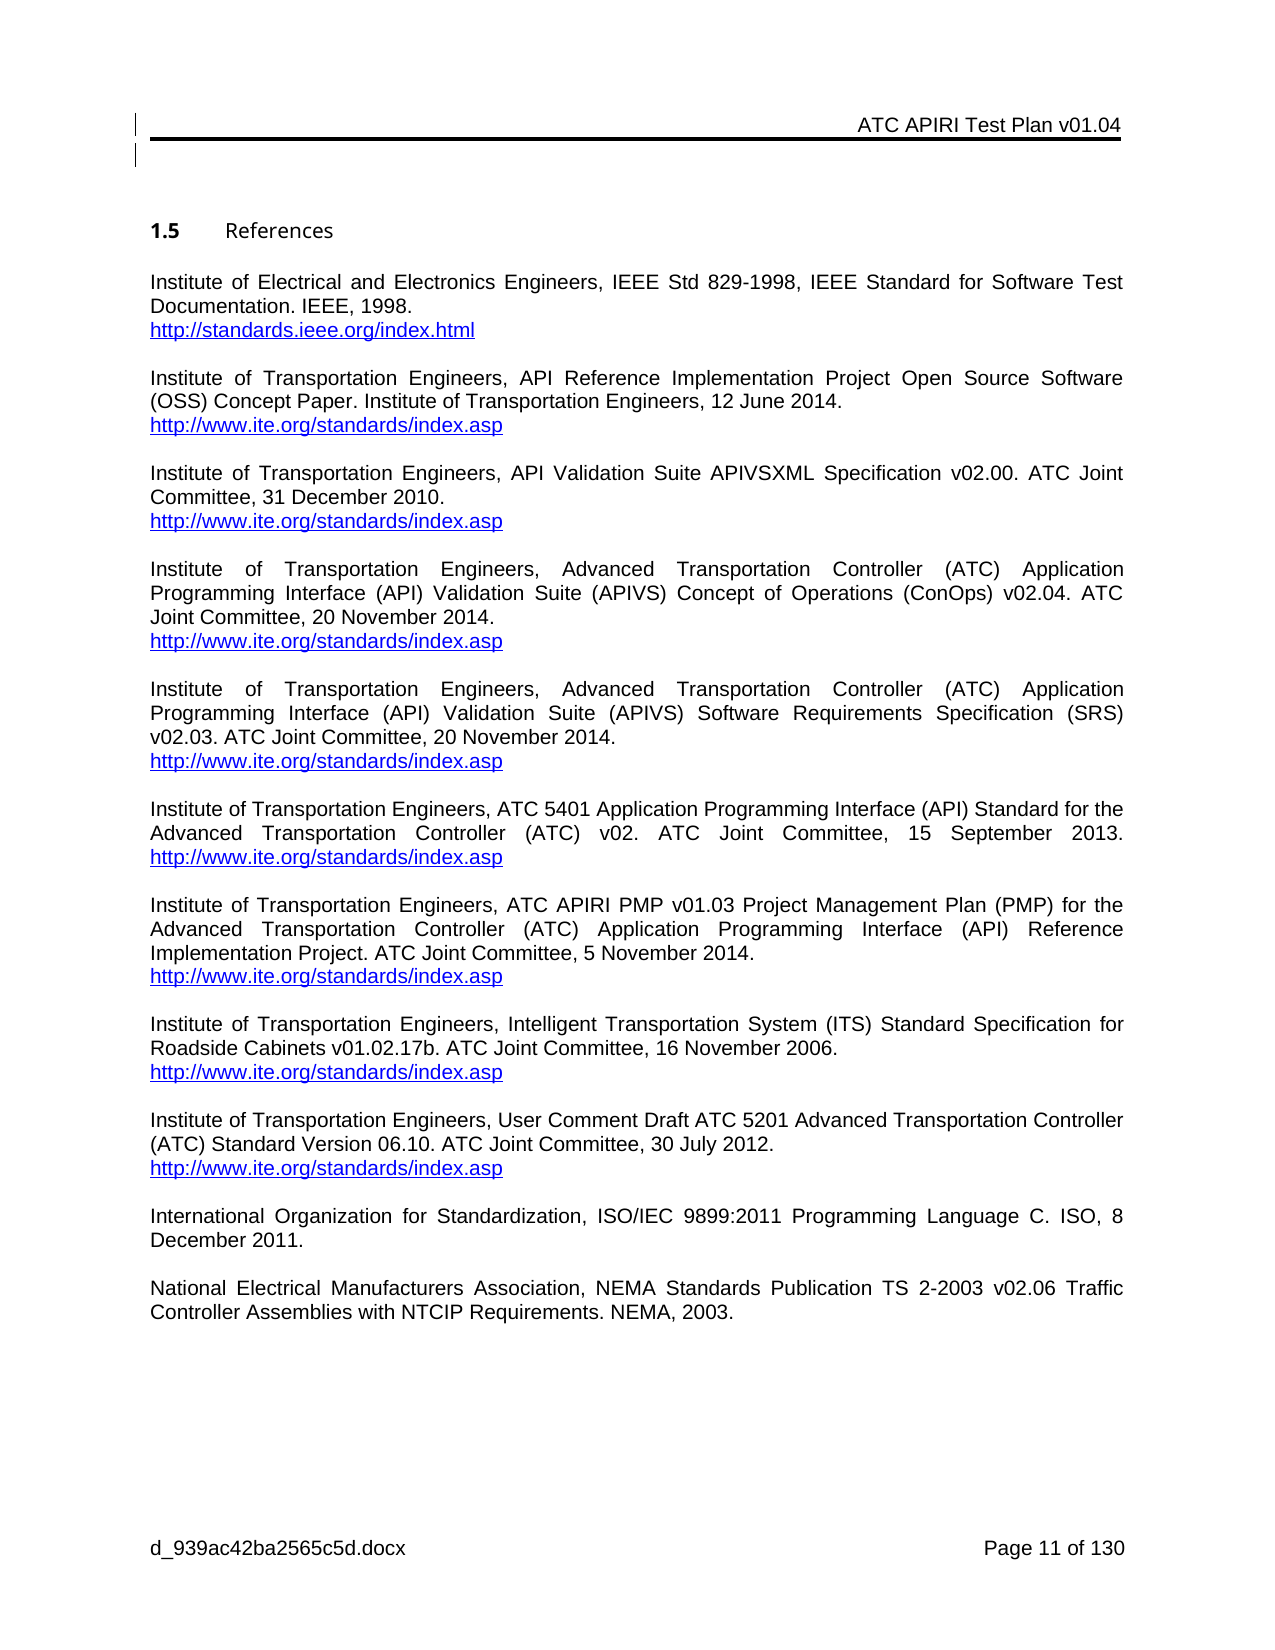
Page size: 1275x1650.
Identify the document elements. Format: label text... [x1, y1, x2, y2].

text http://www.ite.org/standards/index.asp [150, 629, 1125, 653]
text Institute of Transportation Engineers, API Validation Suite APIVSXML Specification v02.00. ATC Joint Committee, 31 December 2010. [150, 461, 1125, 509]
text Institute of Transportation Engineers, Intelligent Transportation System (ITS) Standard Specification for Roadside Cabinets v01.02.17b. ATC Joint Committee, 16 November 2006. [150, 1012, 1125, 1060]
text Institute of Electrical and Electronics Engineers, IEEE Std 829-1998, IEEE Standard for Software Test Documentation. IEEE, 1998. [150, 269, 1125, 317]
text http://www.ite.org/standards/index.asp [150, 1156, 1125, 1180]
text http://www.ite.org/standards/index.asp [150, 509, 1125, 533]
text http://www.ite.org/standards/index.asp [150, 413, 1125, 437]
text Engineers, User Comment Draft ATC 5201 Advanced Transportation Controller (ATC) Standard Version 06.10. ATC Joint Committee, 30 July 2012. [150, 1108, 1125, 1156]
subtitle References [150, 216, 1125, 244]
text National Electrical Manufacturers Association, NEMA Standards Publication TS 2-2003 v02.06 Traffic Controller Assemblies with NTCIP Requirements. NEMA, 2003. [150, 1276, 1125, 1324]
text of Engineers, API Reference Implementation Project Open Source Software () Concept Paper. Engineers, 12 June 2014. [150, 365, 1125, 413]
text http://www.ite.org/standards/index.asp [150, 749, 1125, 773]
text http://www.ite.org/standards/index.asp [150, 964, 1125, 988]
text http://www.ite.org/standards/index.asp [150, 1060, 1125, 1084]
text Institute of Transportation Engineers, ATC APIRI PMP v01.03 Project Management Plan (PMP) for the Advanced Transportation Controller (ATC) Application Programming Interface (API) Reference Implementation Project. ATC Joint Committee, 5 November 2014. [150, 892, 1125, 964]
text http://standards.ieee.org/index.html [150, 317, 1125, 341]
text Institute of Transportation Engineers, Advanced Transportation Controller (ATC) Application Programming Interface (API) Validation Suite (APIVS) Software Requirements Specification (SRS) v02.03. ATC Joint Committee, 20 November 2014. [150, 677, 1125, 749]
text Institute of Transportation Engineers, ATC 5401 Application Programming Interface (API) Standard for the Advanced Transportation Controller (ATC) v02. ATC Joint Committee, 15 September 2013. http://www.ite.org/standards/index.asp [150, 797, 1125, 868]
text International Organization for Standardization, ISO/IEC 9899:2011 Programming Language C. ISO, 8 December 2011. [150, 1204, 1125, 1252]
text Institute of Transportation Engineers, Advanced Transportation Controller (ATC) Application Programming Interface (API) Validation Suite (APIVS) Concept of Operations (ConOps) v02.04. ATC Joint Committee, 20 November 2014. [150, 557, 1125, 629]
